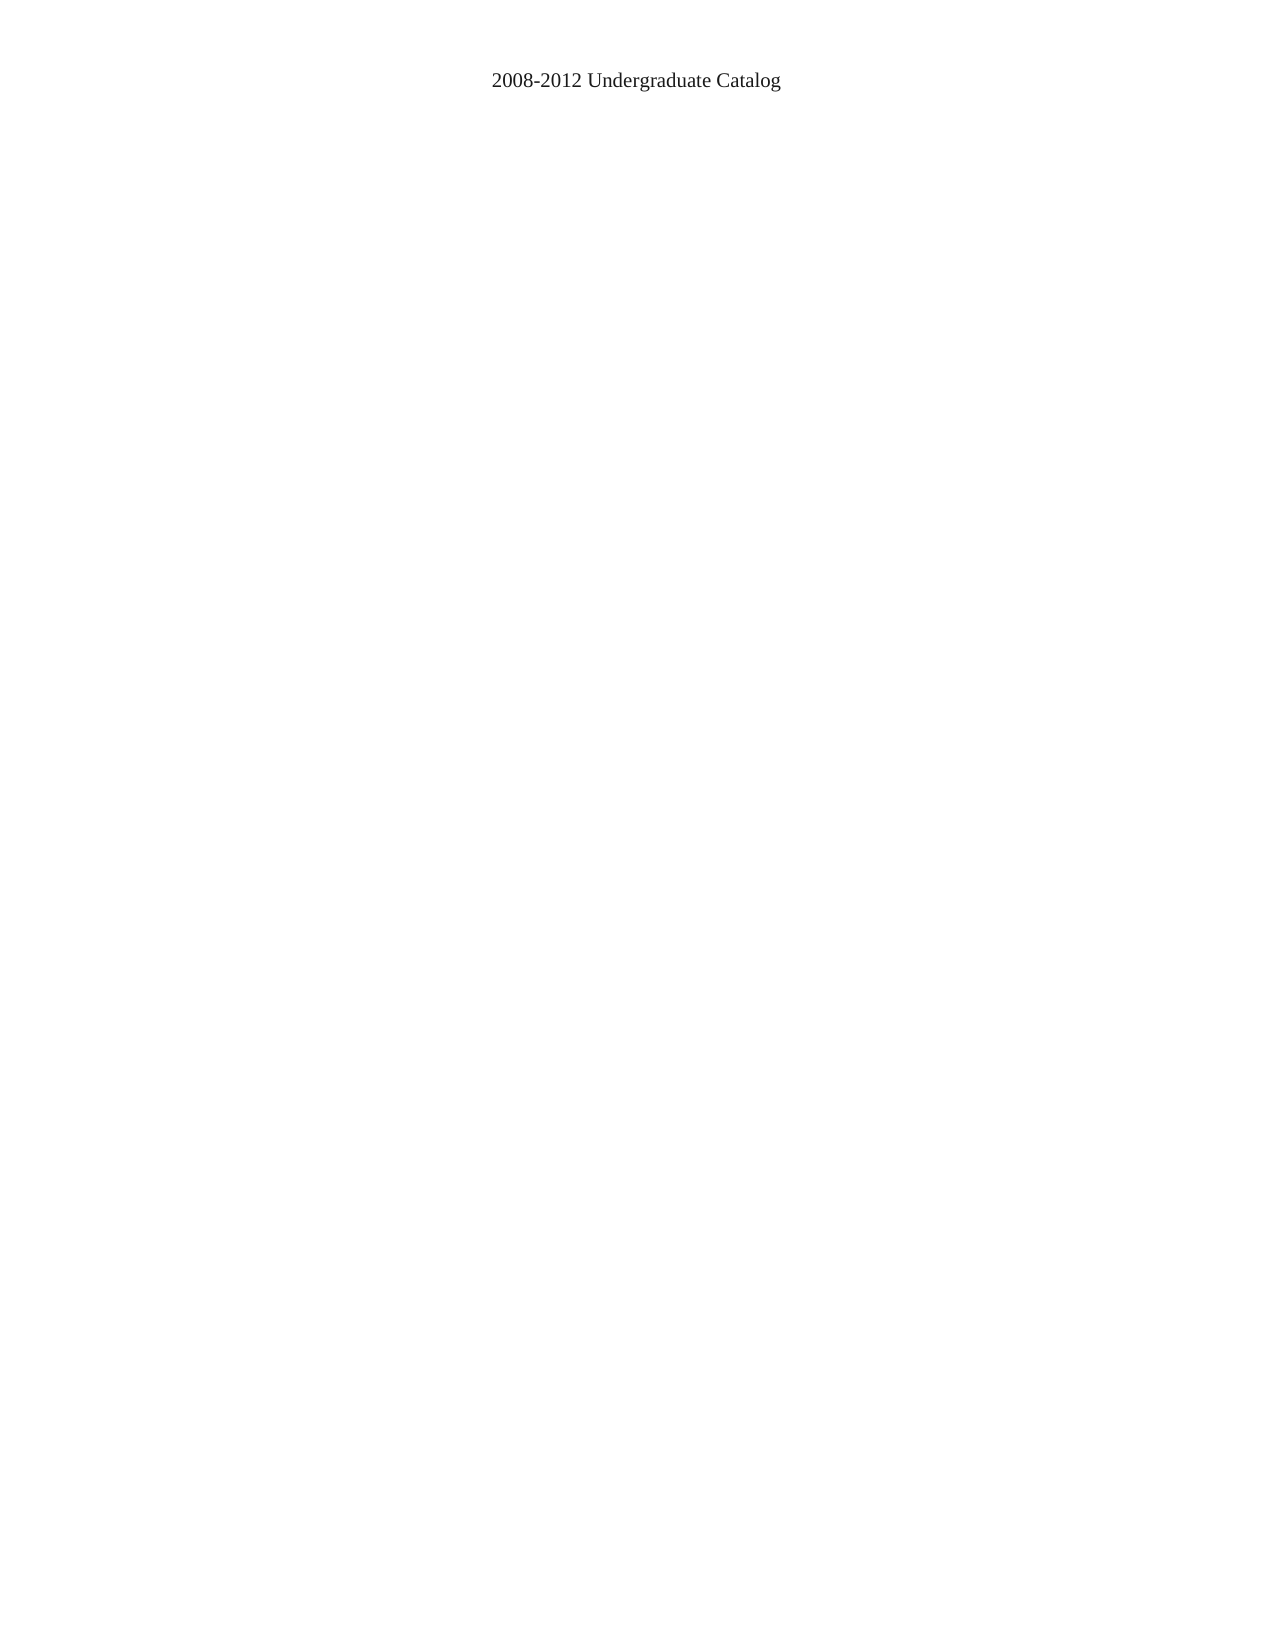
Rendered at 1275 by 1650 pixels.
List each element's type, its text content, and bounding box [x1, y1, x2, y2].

text 2008-2012 Undergraduate Catalog [55, 44, 1121, 91]
